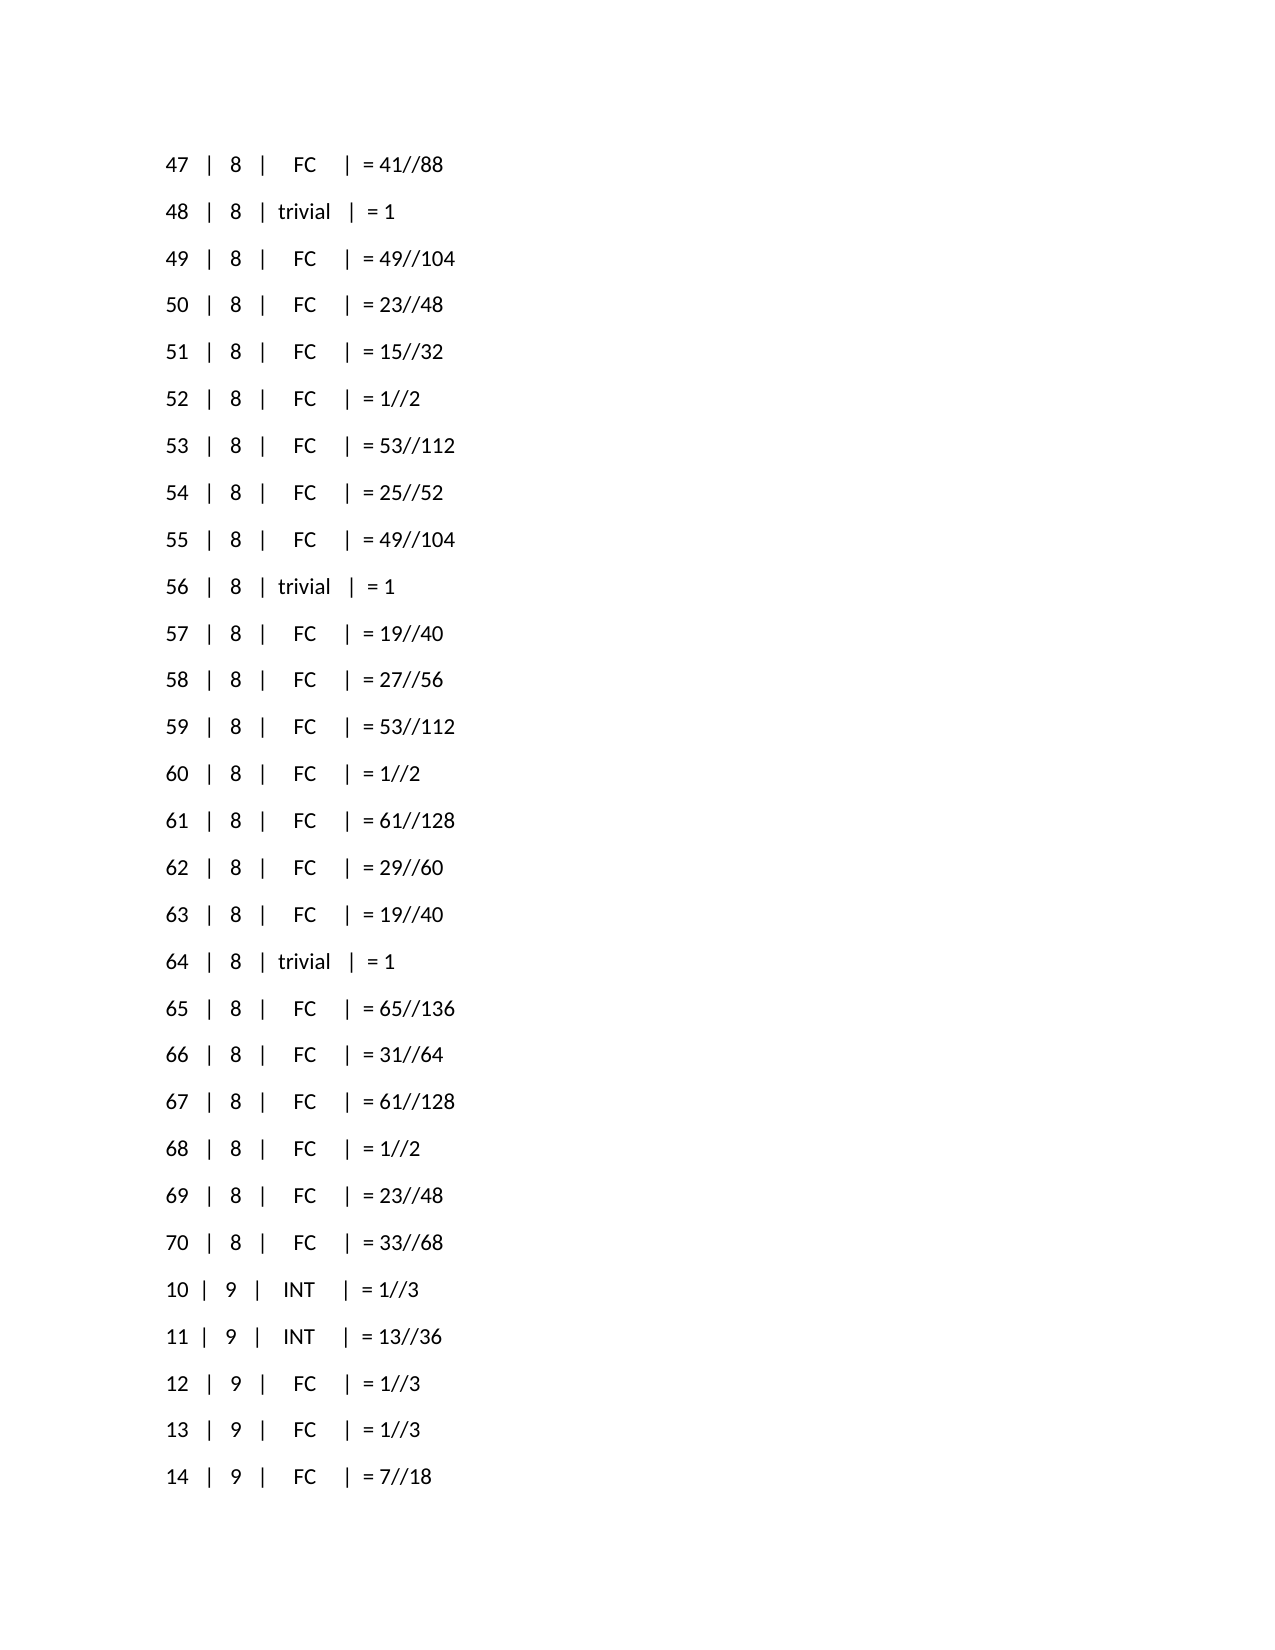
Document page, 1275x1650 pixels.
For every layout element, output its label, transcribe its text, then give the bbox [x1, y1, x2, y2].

text 57 | 8 | FC | = 19//40 [150, 619, 1125, 647]
text 14 | 9 | FC | = 7//18 [150, 1462, 1125, 1491]
text 58 | 8 | FC | = 27//56 [150, 666, 1125, 694]
text 67 | 8 | FC | = 61//128 [150, 1087, 1125, 1116]
text 70 | 8 | FC | = 33//68 [150, 1228, 1125, 1256]
text 61 | 8 | FC | = 61//128 [150, 806, 1125, 834]
text 59 | 8 | FC | = 53//112 [150, 712, 1125, 741]
text 55 | 8 | FC | = 49//104 [150, 525, 1125, 553]
text 53 | 8 | FC | = 53//112 [150, 431, 1125, 459]
text 60 | 8 | FC | = 1//2 [150, 759, 1125, 787]
text 49 | 8 | FC | = 49//104 [150, 244, 1125, 272]
text 56 | 8 | trivial | = 1 [150, 572, 1125, 600]
text 69 | 8 | FC | = 23//48 [150, 1181, 1125, 1209]
text 52 | 8 | FC | = 1//2 [150, 384, 1125, 412]
text 13 | 9 | FC | = 1//3 [150, 1416, 1125, 1444]
text 12 | 9 | FC | = 1//3 [150, 1369, 1125, 1397]
text 64 | 8 | trivial | = 1 [150, 947, 1125, 975]
text 48 | 8 | trivial | = 1 [150, 197, 1125, 225]
text 10 | 9 | INT | = 1//3 [150, 1275, 1125, 1303]
text 50 | 8 | FC | = 23//48 [150, 291, 1125, 319]
text 11 | 9 | INT | = 13//36 [150, 1322, 1125, 1350]
text 65 | 8 | FC | = 65//136 [150, 994, 1125, 1022]
text 63 | 8 | FC | = 19//40 [150, 900, 1125, 928]
text 62 | 8 | FC | = 29//60 [150, 853, 1125, 881]
text 66 | 8 | FC | = 31//64 [150, 1041, 1125, 1069]
text 47 | 8 | FC | = 41//88 [150, 150, 1125, 178]
text 54 | 8 | FC | = 25//52 [150, 478, 1125, 506]
text 68 | 8 | FC | = 1//2 [150, 1134, 1125, 1162]
text 51 | 8 | FC | = 15//32 [150, 337, 1125, 366]
